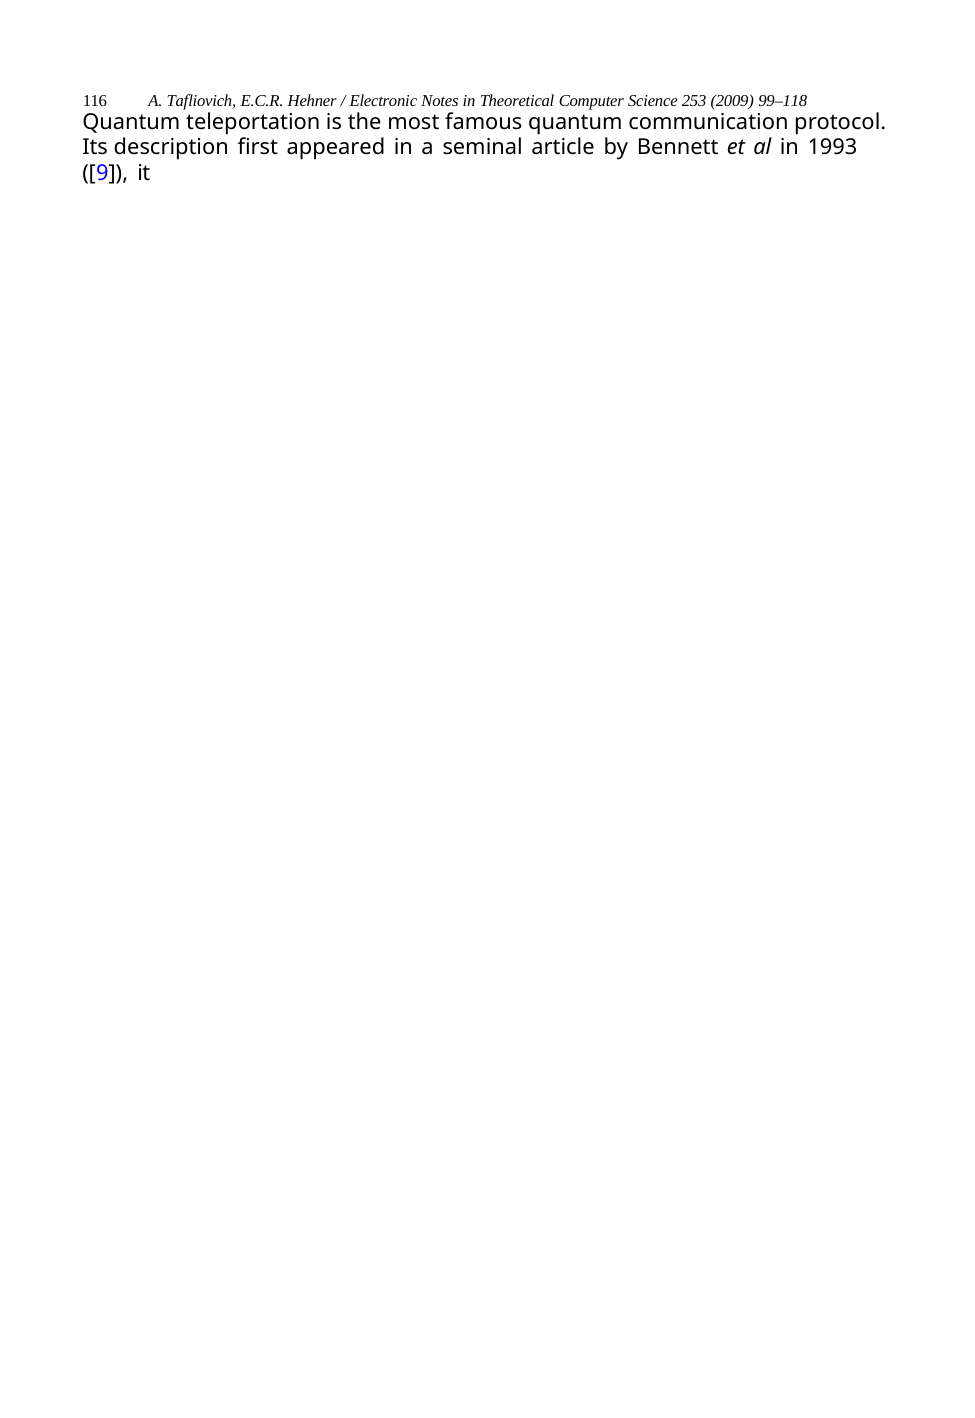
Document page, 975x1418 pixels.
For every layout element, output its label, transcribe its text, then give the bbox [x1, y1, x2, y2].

text Quantum teleportation is the most famous quantum communication protocol. Its description first appeared in a seminal article by Bennett et al in 1993 ([9]), it [82, 108, 904, 187]
